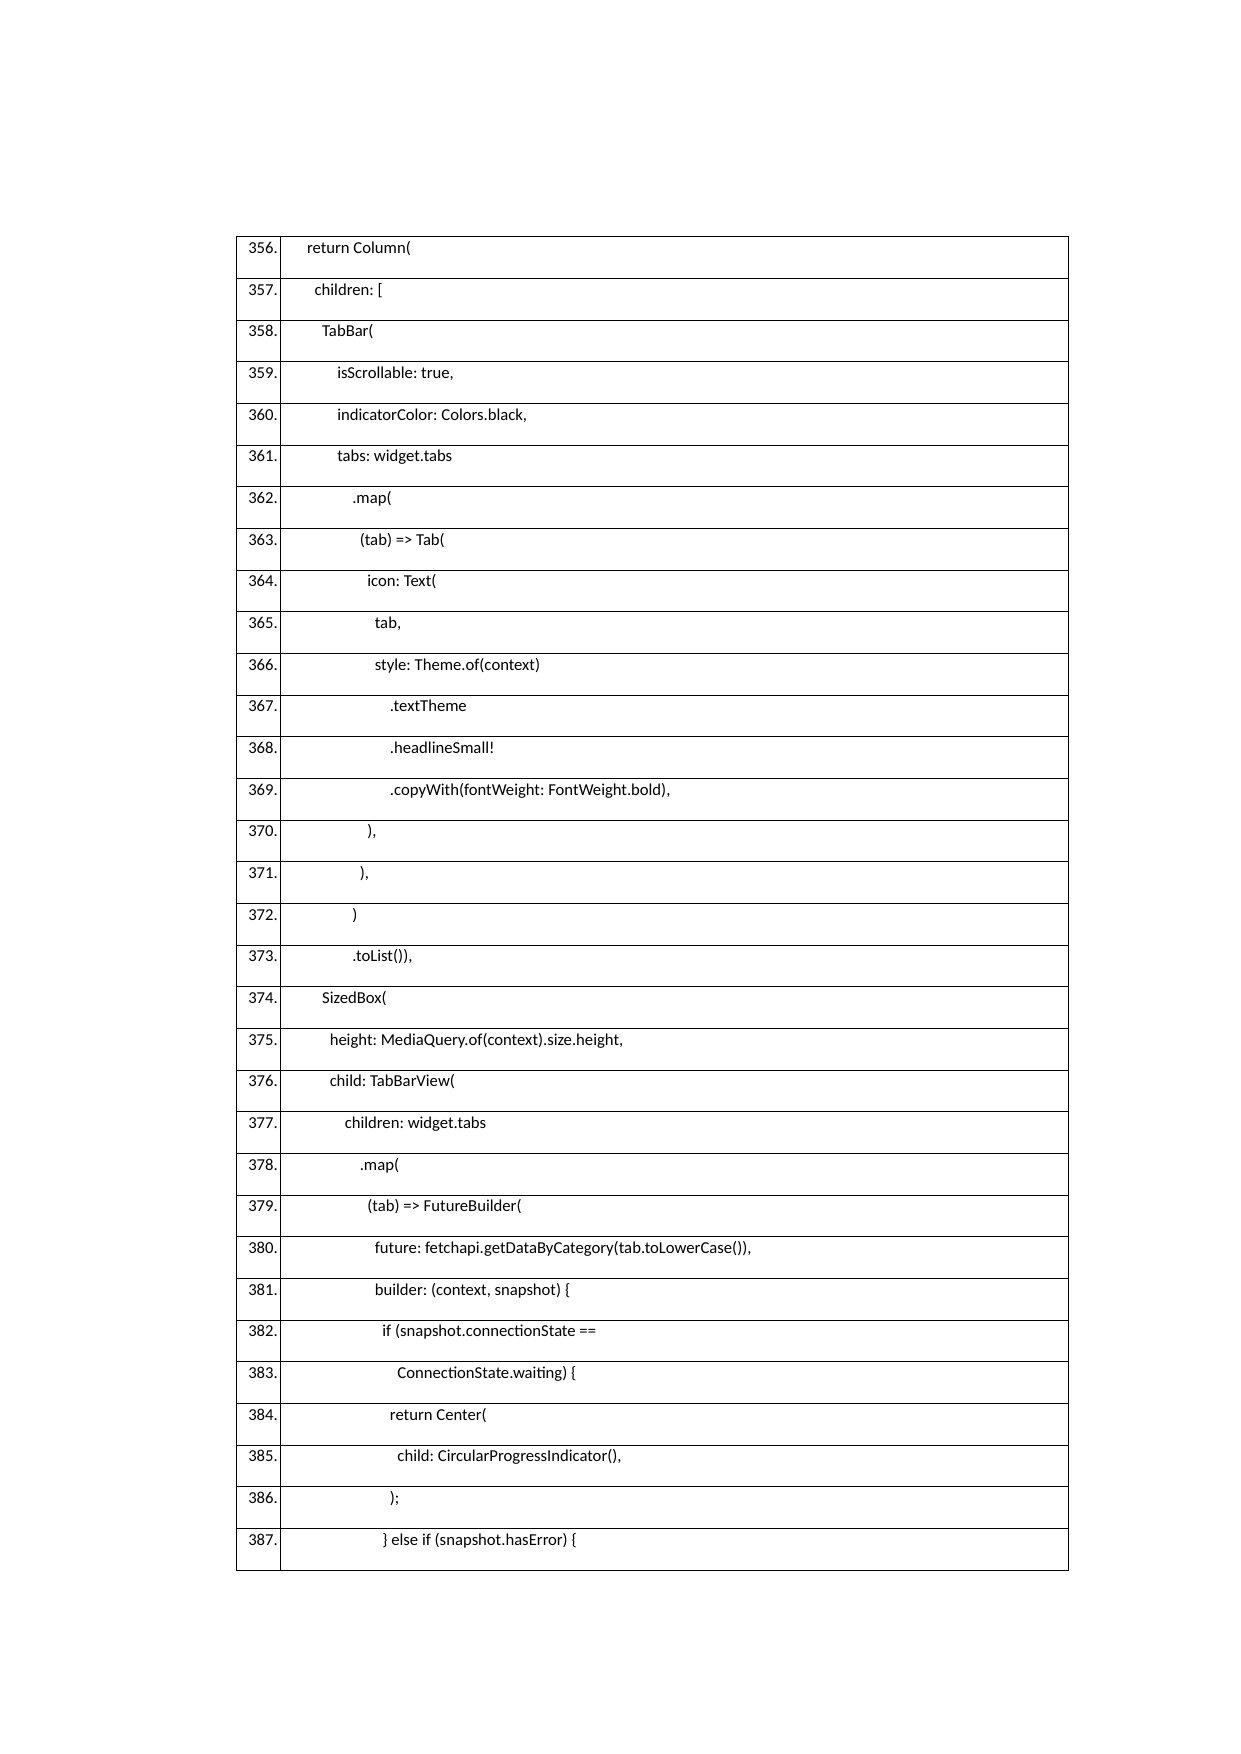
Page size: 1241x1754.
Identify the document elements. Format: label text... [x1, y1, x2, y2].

table_cell (tab) => Tab( [281, 529, 1068, 569]
table_cell builder: (context, snapshot) { [281, 1279, 1068, 1319]
table_cell tab, [281, 612, 1068, 653]
table_cell .toList()), [281, 946, 1068, 986]
table_cell .copyWith(fontWeight: FontWeight.bold), [281, 779, 1068, 819]
table_cell (tab) => FutureBuilder( [281, 1196, 1068, 1236]
table_cell [237, 1529, 280, 1569]
table_cell children: widget.tabs [281, 1112, 1068, 1153]
table_cell [237, 1071, 280, 1111]
table_cell [237, 1237, 280, 1278]
table_cell [237, 1154, 280, 1194]
table_cell height: MediaQuery.of(context).size.height, [281, 1029, 1068, 1069]
table_cell [237, 1487, 280, 1528]
table_cell ConnectionState.waiting) { [281, 1362, 1068, 1403]
table_cell [237, 404, 280, 444]
table_cell .headlineSmall! [281, 737, 1068, 778]
table_cell [237, 862, 280, 903]
table_cell return Center( [281, 1404, 1068, 1444]
table_cell .map( [281, 1154, 1068, 1194]
table_cell icon: Text( [281, 571, 1068, 611]
table_cell [237, 1029, 280, 1069]
table_cell ) [281, 904, 1068, 944]
table_cell .map( [281, 487, 1068, 528]
table_cell child: TabBarView( [281, 1071, 1068, 1111]
table_cell [237, 987, 280, 1028]
table_cell indicatorColor: Colors.black, [281, 404, 1068, 444]
table_cell [237, 487, 280, 528]
table_cell [237, 1362, 280, 1403]
table_cell [237, 1196, 280, 1236]
table_cell TabBar( [281, 321, 1068, 361]
table_cell ), [281, 862, 1068, 903]
table_cell [237, 737, 280, 778]
table_cell style: Theme.of(context) [281, 654, 1068, 694]
table_cell ); [281, 1487, 1068, 1528]
table_cell [237, 362, 280, 403]
table_cell [237, 279, 280, 319]
table_cell .textTheme [281, 696, 1068, 736]
table_cell if (snapshot.connectionState == [281, 1321, 1068, 1361]
table_cell return Column( [281, 237, 1068, 278]
table_cell [237, 1112, 280, 1153]
table_cell [237, 237, 280, 278]
table_cell [237, 612, 280, 653]
table_cell child: CircularProgressIndicator(), [281, 1446, 1068, 1486]
table_cell children: [ [281, 279, 1068, 319]
table_cell ), [281, 821, 1068, 861]
table_cell isScrollable: true, [281, 362, 1068, 403]
table_cell [237, 946, 280, 986]
table_cell [237, 321, 280, 361]
table_cell [237, 821, 280, 861]
table_cell [237, 1446, 280, 1486]
table_cell [237, 696, 280, 736]
table_cell future: fetchapi.getDataByCategory(tab.toLowerCase()), [281, 1237, 1068, 1278]
table_cell [237, 1279, 280, 1319]
table_cell [237, 1404, 280, 1444]
table_cell [237, 654, 280, 694]
table_cell } else if (snapshot.hasError) { [281, 1529, 1068, 1569]
table_cell [237, 1321, 280, 1361]
table_cell [237, 529, 280, 569]
table_cell [237, 571, 280, 611]
table_cell SizedBox( [281, 987, 1068, 1028]
table_cell [237, 779, 280, 819]
table_cell [237, 904, 280, 944]
table_cell tabs: widget.tabs [281, 446, 1068, 486]
table_cell [237, 446, 280, 486]
